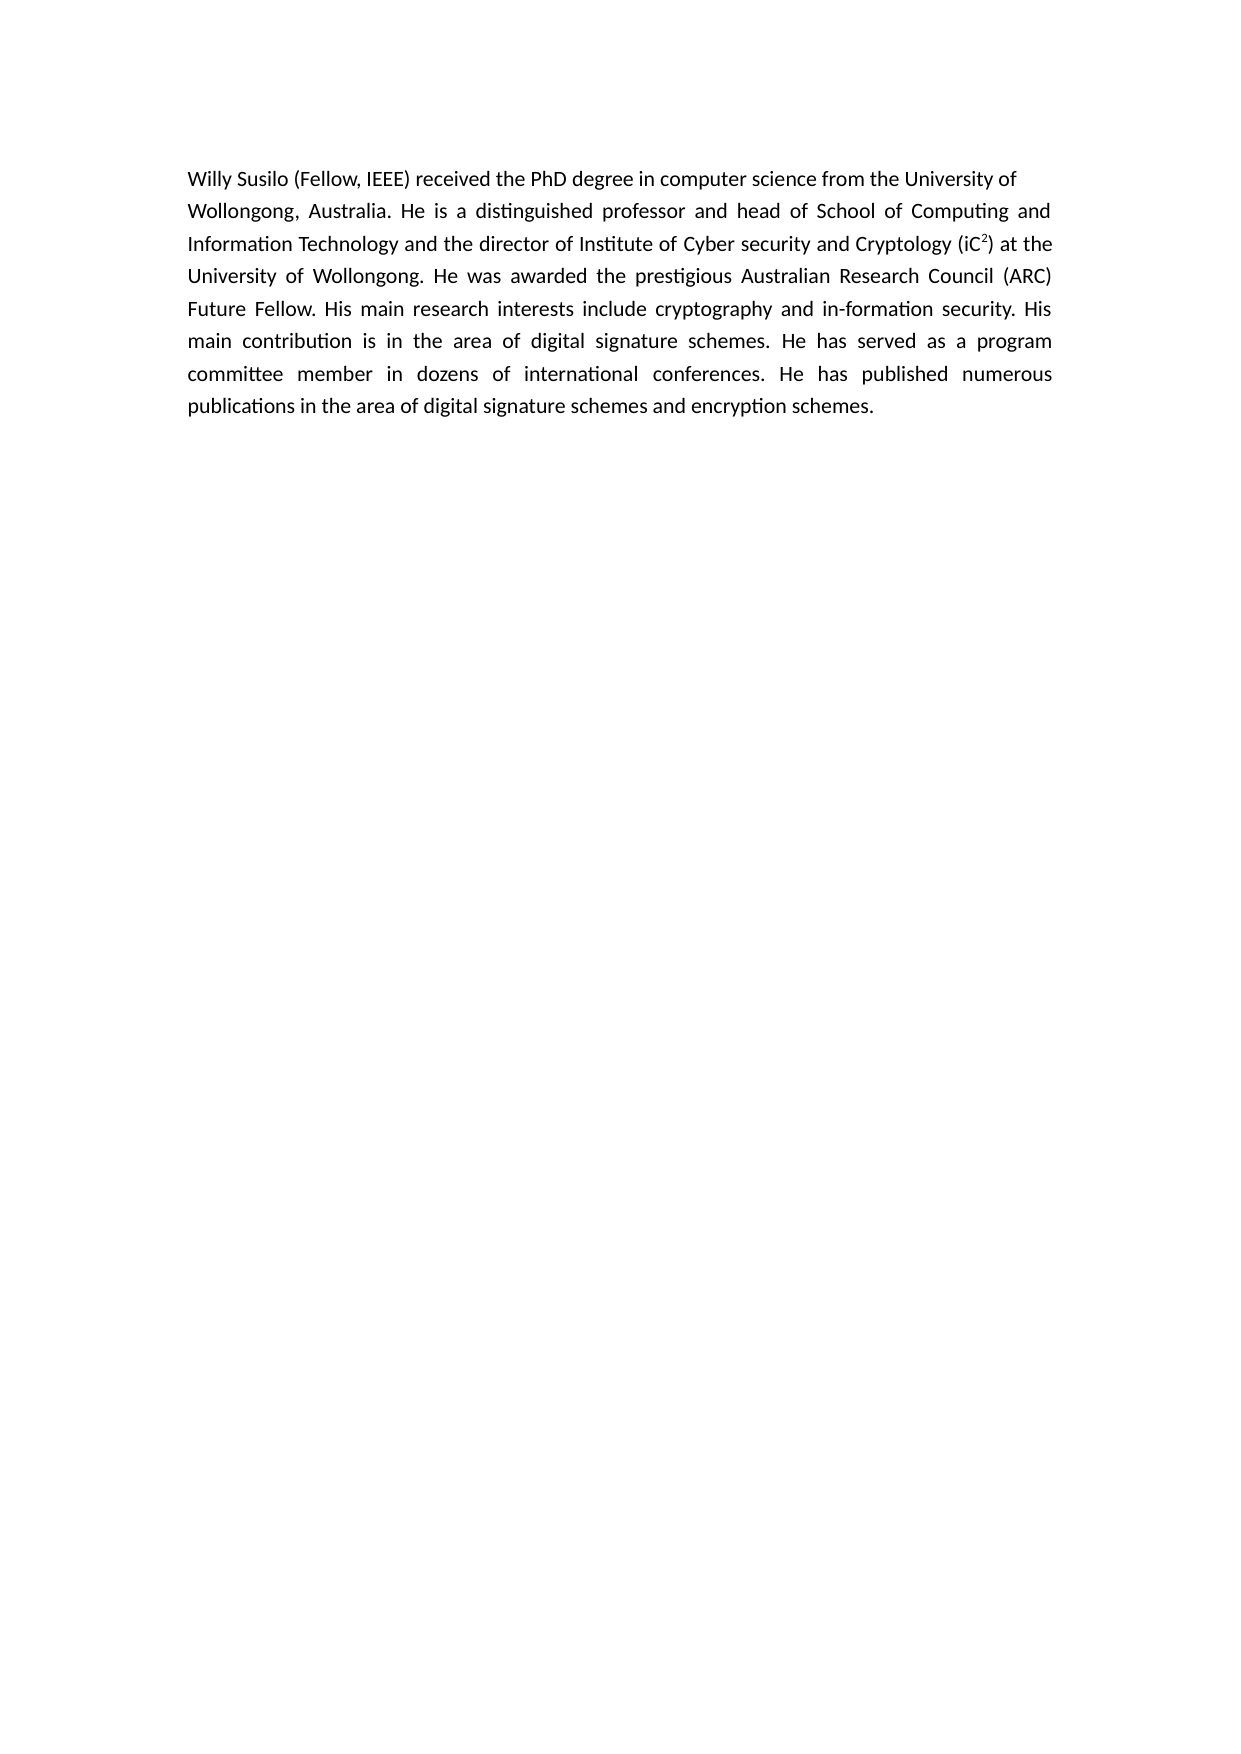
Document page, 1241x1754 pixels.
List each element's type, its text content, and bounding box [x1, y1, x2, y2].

text Willy Susilo (Fellow, IEEE) received the PhD degree in computer science from the University of [187, 162, 1053, 194]
text Wollongong, Australia. He is a distinguished professor and head of School of Computing and Information Technology and the director of Institute of Cyber security and Cryptology (iC2) at the University of Wollongong. He was awarded the prestigious Australian Research Council (ARC) Future Fellow. His main research interests include cryptography and in-formation security. His main contribution is in the area of digital signature schemes. He has served as a program committee member in dozens of international conferences. He has published numerous publications in the area of digital signature schemes and encryption schemes. [187, 194, 1053, 422]
